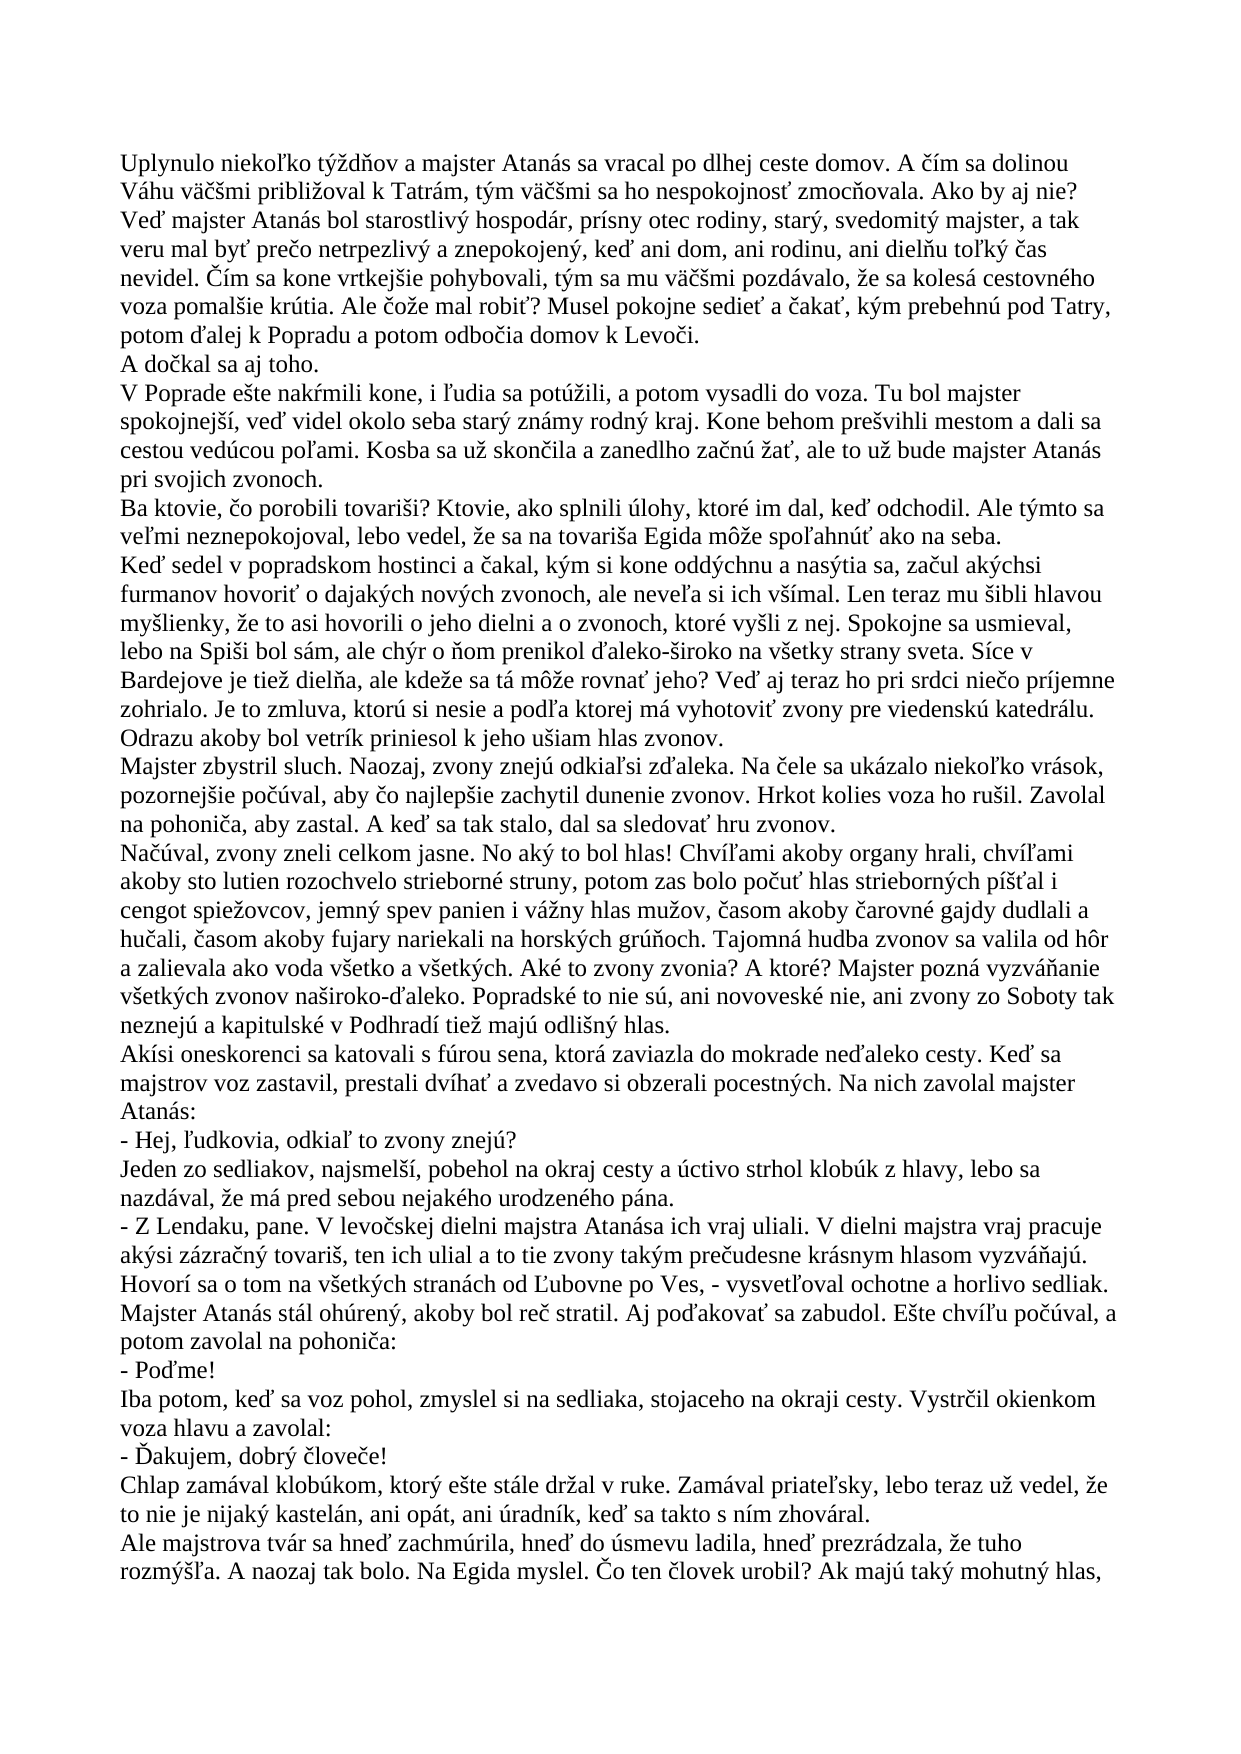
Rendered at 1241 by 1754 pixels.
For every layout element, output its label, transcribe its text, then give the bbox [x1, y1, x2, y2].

text Majster Atanás stál ohúrený, akoby bol reč stratil. Aj poďakovať sa zabudol. Ešte chvíľu počúval, a potom zavolal na pohoniča: [120, 1298, 1120, 1355]
text - Hej, ľudkovia, odkiaľ to zvony znejú? [120, 1125, 1120, 1154]
text Chlap zamával klobúkom, ktorý ešte stále držal v ruke. Zamával priateľsky, lebo teraz už vedel, že to nie je nijaký kastelán, ani opát, ani úradník, keď sa takto s ním zhováral. [120, 1470, 1120, 1528]
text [120, 1528, 1120, 1585]
text Keď sedel v popradskom hostinci a čakal, kým si kone oddýchnu a nasýtia sa, začul akýchsi furmanov hovoriť o dajakých nových zvonoch, ale neveľa si ich všímal. Len teraz mu šibli hlavou myšlienky, že to asi hovorili o jeho dielni a o zvonoch, ktoré vyšli z nej. Spokojne sa usmieval, lebo na Spiši bol sám, ale chýr o ňom prenikol ďaleko-široko na všetky strany sveta. Síce v Bardejove je tiež dielňa, ale kdeže sa tá môže rovnať jeho? Veď aj teraz ho pri srdci niečo príjemne zohrialo. Je to zmluva, ktorú si nesie a podľa ktorej má vyhotoviť zvony pre viedenskú katedrálu. [120, 550, 1120, 723]
text - Z Lendaku, pane. V levočskej dielni majstra Atanása ich vraj uliali. V dielni majstra vraj pracuje akýsi zázračný tovariš, ten ich ulial a to tie zvony takým prečudesne krásnym hlasom vyzváňajú. Hovorí sa o tom na všetkých stranách od Ľubovne po Ves, - vysvetľoval ochotne a horlivo sedliak. [120, 1211, 1120, 1298]
text Iba potom, keď sa voz pohol, zmyslel si na sedliaka, stojaceho na okraji cesty. Vystrčil okienkom voza hlavu a zavolal: [120, 1384, 1120, 1441]
text - Poďme! [120, 1355, 1120, 1384]
text A dočkal sa aj toho. [120, 349, 1120, 378]
text Uplynulo niekoľko týždňov a majster Atanás sa vracal po dlhej ceste domov. A čím sa dolinou Váhu väčšmi približoval k Tatrám, tým väčšmi sa ho nespokojnosť zmocňovala. Ako by aj nie? Veď majster Atanás bol starostlivý hospodár, prísny otec rodiny, starý, svedomitý majster, a tak veru mal byť prečo netrpezlivý a znepokojený, keď ani dom, ani rodinu, ani dielňu toľký čas nevidel. Čím sa kone vrtkejšie pohybovali, tým sa mu väčšmi pozdávalo, že sa kolesá cestovného voza pomalšie krútia. Ale čože mal robiť? Musel pokojne sedieť a čakať, kým prebehnú pod Tatry, potom ďalej k Popradu a potom odbočia domov k Levoči. [120, 148, 1120, 349]
text Akísi oneskorenci sa katovali s fúrou sena, ktorá zaviazla do mokrade neďaleko cesty. Keď sa majstrov voz zastavil, prestali dvíhať a zvedavo si obzerali pocestných. Na nich zavolal majster Atanás: [120, 1039, 1120, 1125]
text - Ďakujem, dobrý človeče! [120, 1441, 1120, 1470]
text Ba ktovie, čo porobili tovariši? Ktovie, ako splnili úlohy, ktoré im dal, keď odchodil. Ale týmto sa veľmi neznepokojoval, lebo vedel, že sa na tovariša Egida môže spoľahnúť ako na seba. [120, 493, 1120, 550]
text Odrazu akoby bol vetrík priniesol k jeho ušiam hlas zvonov. [120, 723, 1120, 751]
text Jeden zo sedliakov, najsmelší, pobehol na okraj cesty a úctivo strhol klobúk z hlavy, lebo sa nazdával, že má pred sebou nejakého urodzeného pána. [120, 1154, 1120, 1211]
text V Poprade ešte nakŕmili kone, i ľudia sa potúžili, a potom vysadli do voza. Tu bol majster spokojnejší, veď videl okolo seba starý známy rodný kraj. Kone behom prešvihli mestom a dali sa cestou vedúcou poľami. Kosba sa už skončila a zanedlho začnú žať, ale to už bude majster Atanás pri svojich zvonoch. [120, 378, 1120, 493]
text Majster zbystril sluch. Naozaj, zvony znejú odkiaľsi zďaleka. Na čele sa ukázalo niekoľko vrások, pozornejšie počúval, aby čo najlepšie zachytil dunenie zvonov. Hrkot kolies voza ho rušil. Zavolal na pohoniča, aby zastal. A keď sa tak stalo, dal sa sledovať hru zvonov. [120, 751, 1120, 838]
text Načúval, zvony zneli celkom jasne. No aký to bol hlas! Chvíľami akoby organy hrali, chvíľami akoby sto lutien rozochvelo strieborné struny, potom zas bolo počuť hlas strieborných píšťal i cengot spiežovcov, jemný spev panien i vážny hlas mužov, časom akoby čarovné gajdy dudlali a hučali, časom akoby fujary nariekali na horských grúňoch. Tajomná hudba zvonov sa valila od hôr a zalievala ako voda všetko a všetkých. Aké to zvony zvonia? A ktoré? Majster pozná vyzváňanie všetkých zvonov naširoko-ďaleko. Popradské to nie sú, ani novoveské nie, ani zvony zo Soboty tak neznejú a kapitulské v Podhradí tiež majú odlišný hlas. [120, 838, 1120, 1039]
